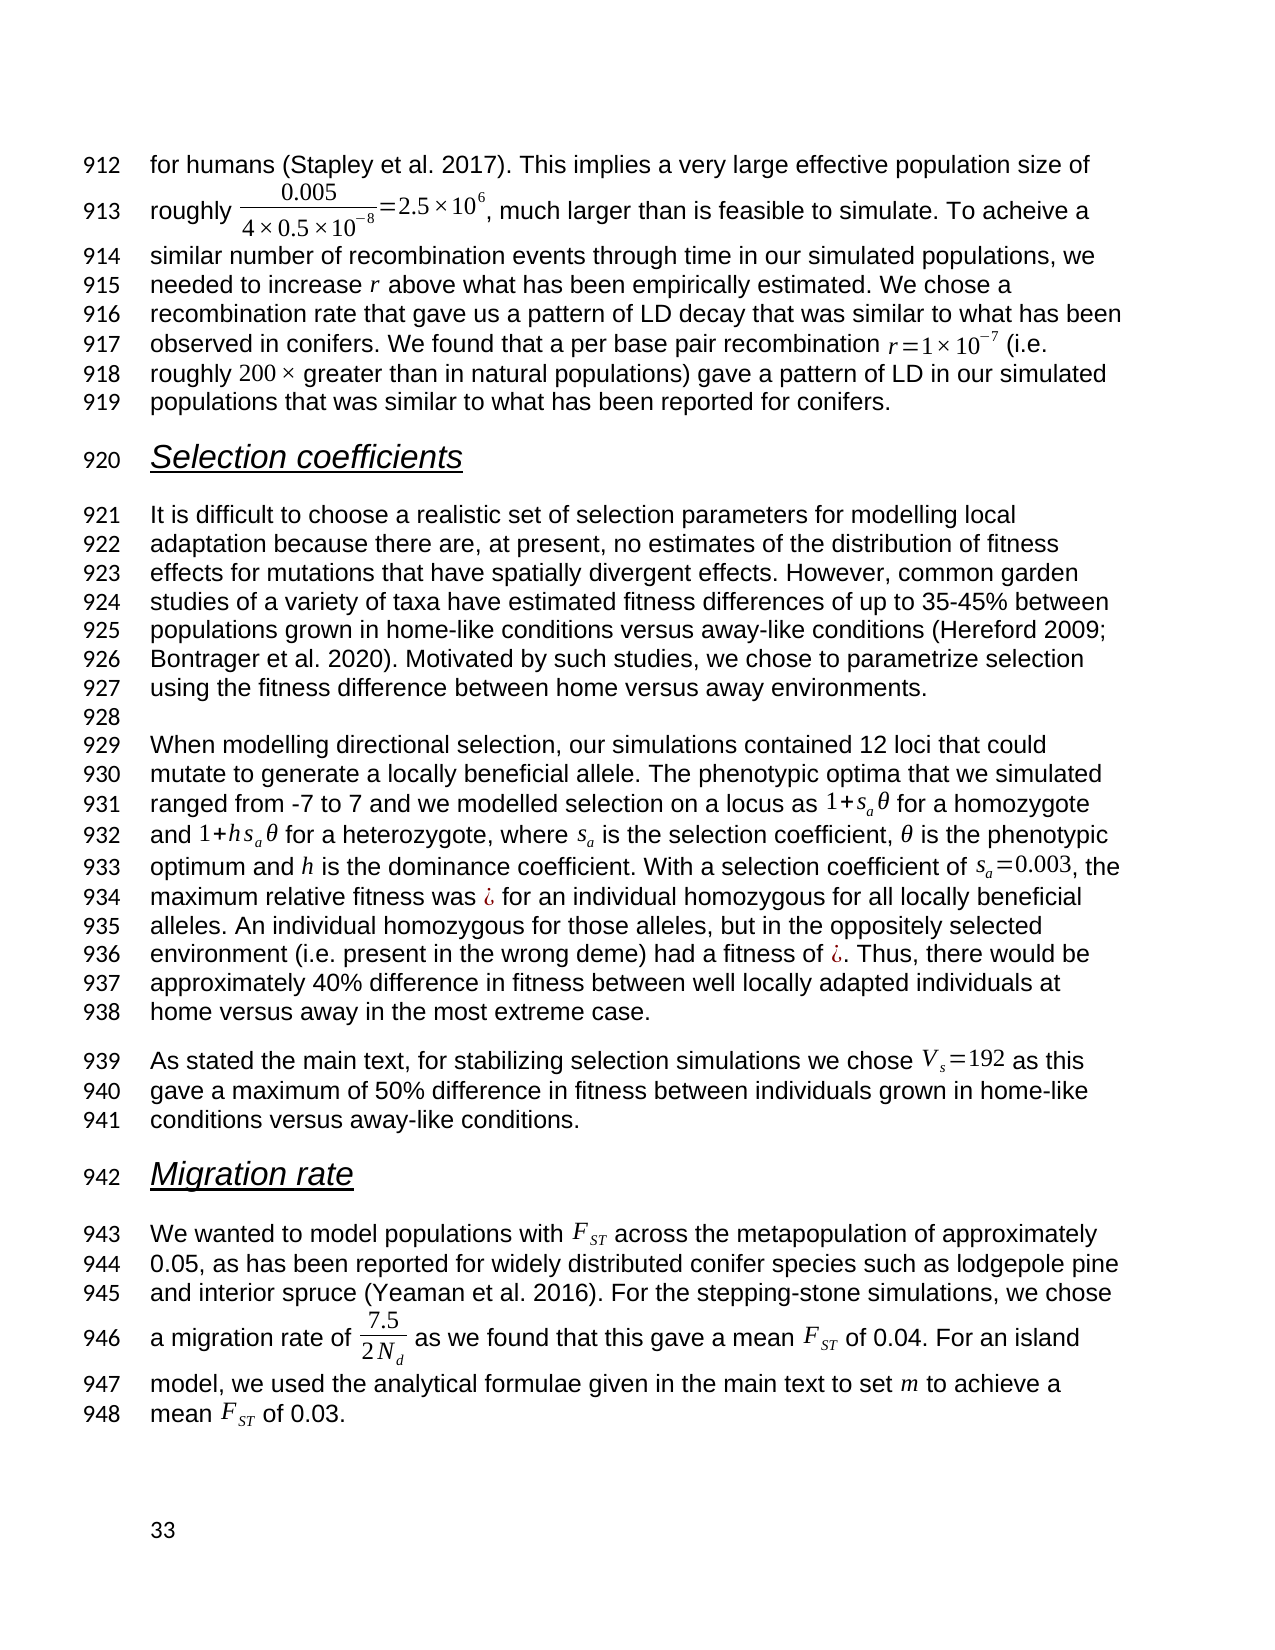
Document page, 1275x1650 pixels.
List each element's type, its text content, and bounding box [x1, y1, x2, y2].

text When modelling directional selection, our simulations contained 12 loci that could mutate to generate a locally beneficial allele. The phenotypic optima that we simulated ranged from -7 to 7 and we modelled selection on a locus as for a homozygote and for a heterozygote, where is the selection coefficient, is the phenotypic optimum and is the dominance coefficient. With a selection coefficient of , the maximum relative fitness was for an individual homozygous for all locally beneficial alleles. An individual homozygous for those alleles, but in the oppositely selected environment (i.e. present in the wrong deme) had a fitness of . Thus, there would be approximately 40% difference in fitness between well locally adapted individuals at home versus away in the most extreme case. [150, 702, 1125, 1026]
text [150, 150, 1125, 416]
text It is difficult to choose a realistic set of selection parameters for modelling local adaptation because there are, at present, no estimates of the distribution of fitness effects for mutations that have spatially divergent effects. However, common garden studies of a variety of taxa have estimated fitness differences of up to 35-45% between populations grown in home-like conditions versus away-like conditions (Hereford 2009; Bontrager et al. 2020). Motivated by such studies, we chose to parametrize selection using the fitness difference between home versus away environments. [150, 500, 1125, 702]
text We wanted to model populations with across the metapopulation of approximately 0.05, as has been reported for widely distributed conifer species such as lodgepole pine and interior spruce (Yeaman et al. 2016). For the stepping-stone simulations, we chose a migration rate of as we found that this gave a mean of 0.04. For an island model, we used the analytical formulae given in the main text to set to achieve a mean of 0.03. [150, 1218, 1125, 1429]
text As stated the main text, for stabilizing selection simulations we chose as this gave a maximum of 50% difference in fitness between individuals grown in home-like conditions versus away-like conditions. [150, 1044, 1125, 1133]
subtitle Selection coefficients [150, 437, 1125, 475]
subtitle Migration rate [150, 1154, 1125, 1193]
